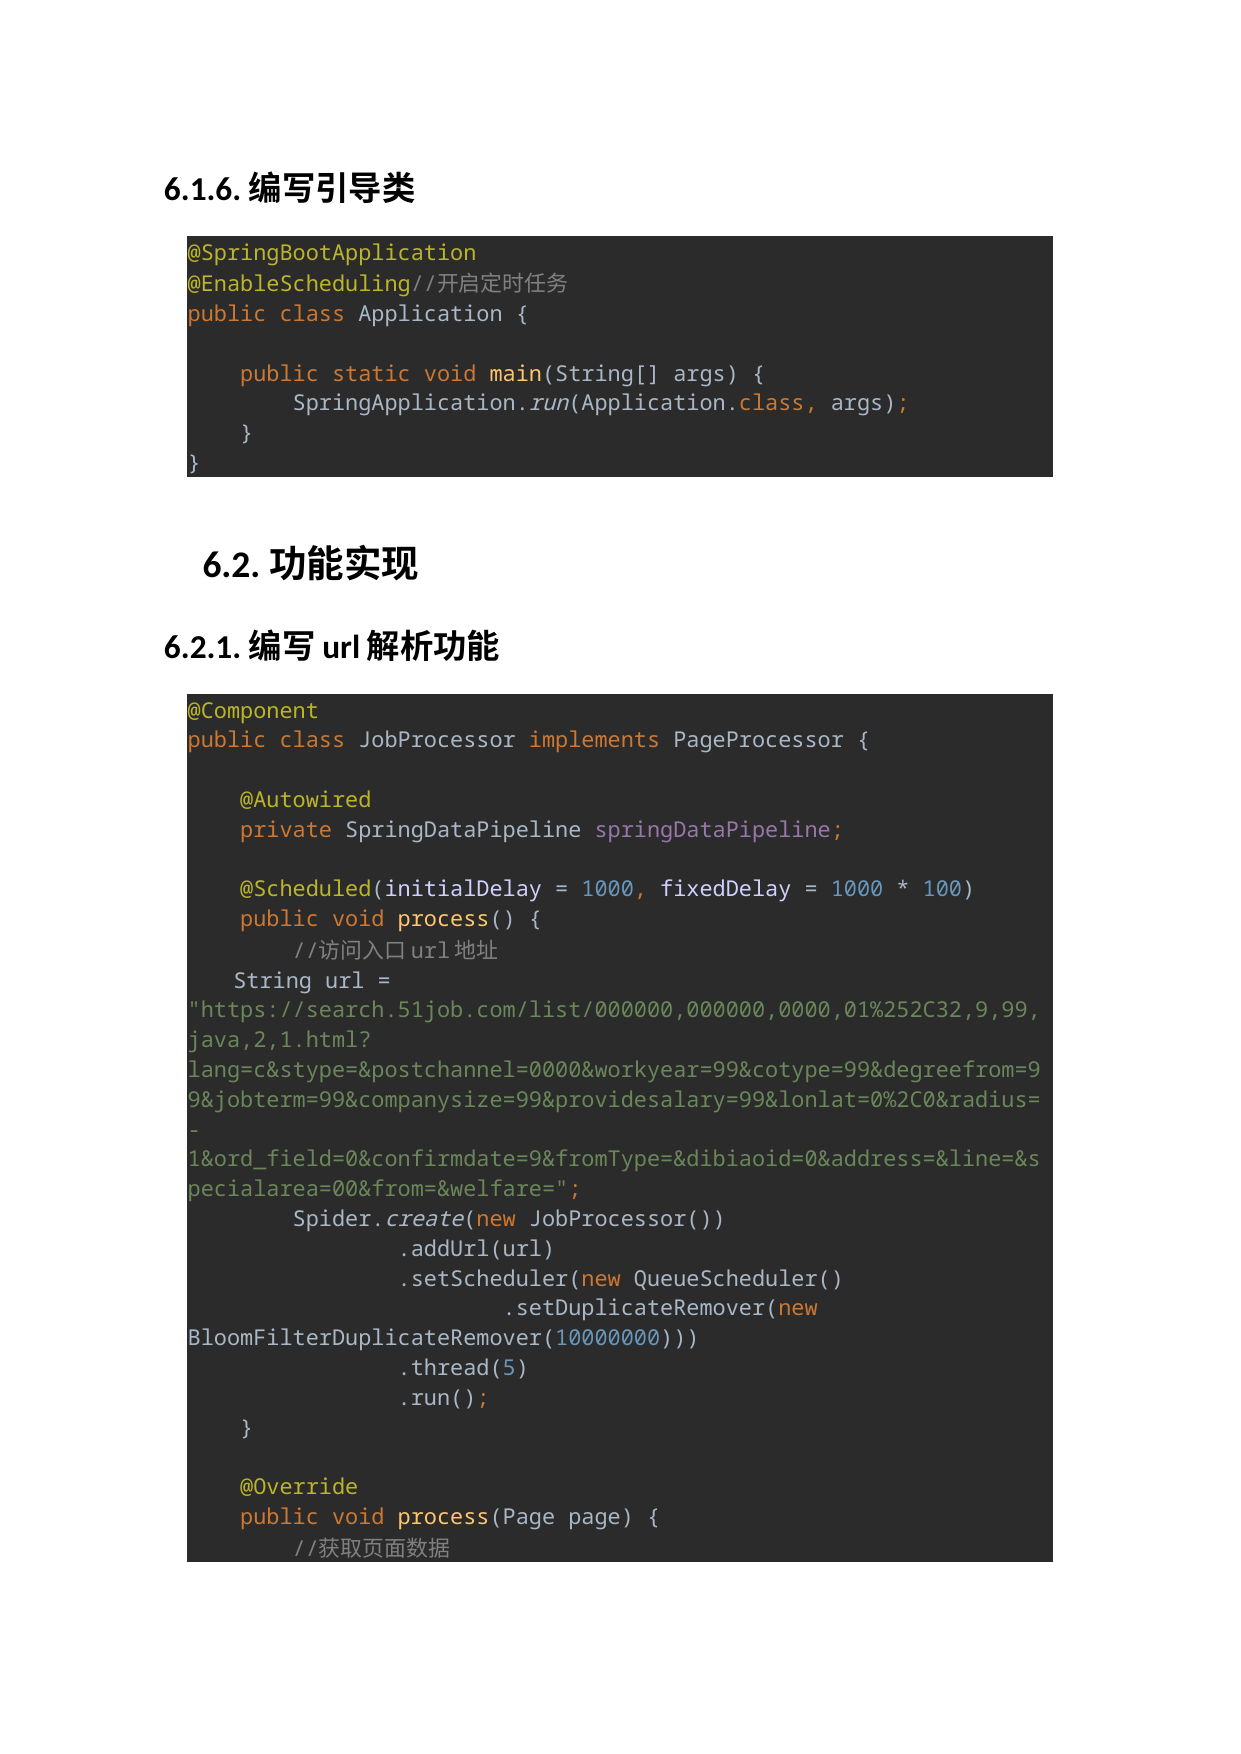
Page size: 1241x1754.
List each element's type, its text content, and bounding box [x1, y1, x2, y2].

text @SpringBootApplication @EnableScheduling//开启定时任务 public class Application { public static void main(String[] args) { SpringApplication.run(Application.class, args); } } [187, 236, 1053, 477]
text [187, 694, 1053, 1562]
subtitle 编写url解析功能 [164, 620, 1053, 668]
subtitle 功能实现 [202, 534, 1053, 588]
subtitle 编写引导类 [164, 162, 1053, 210]
